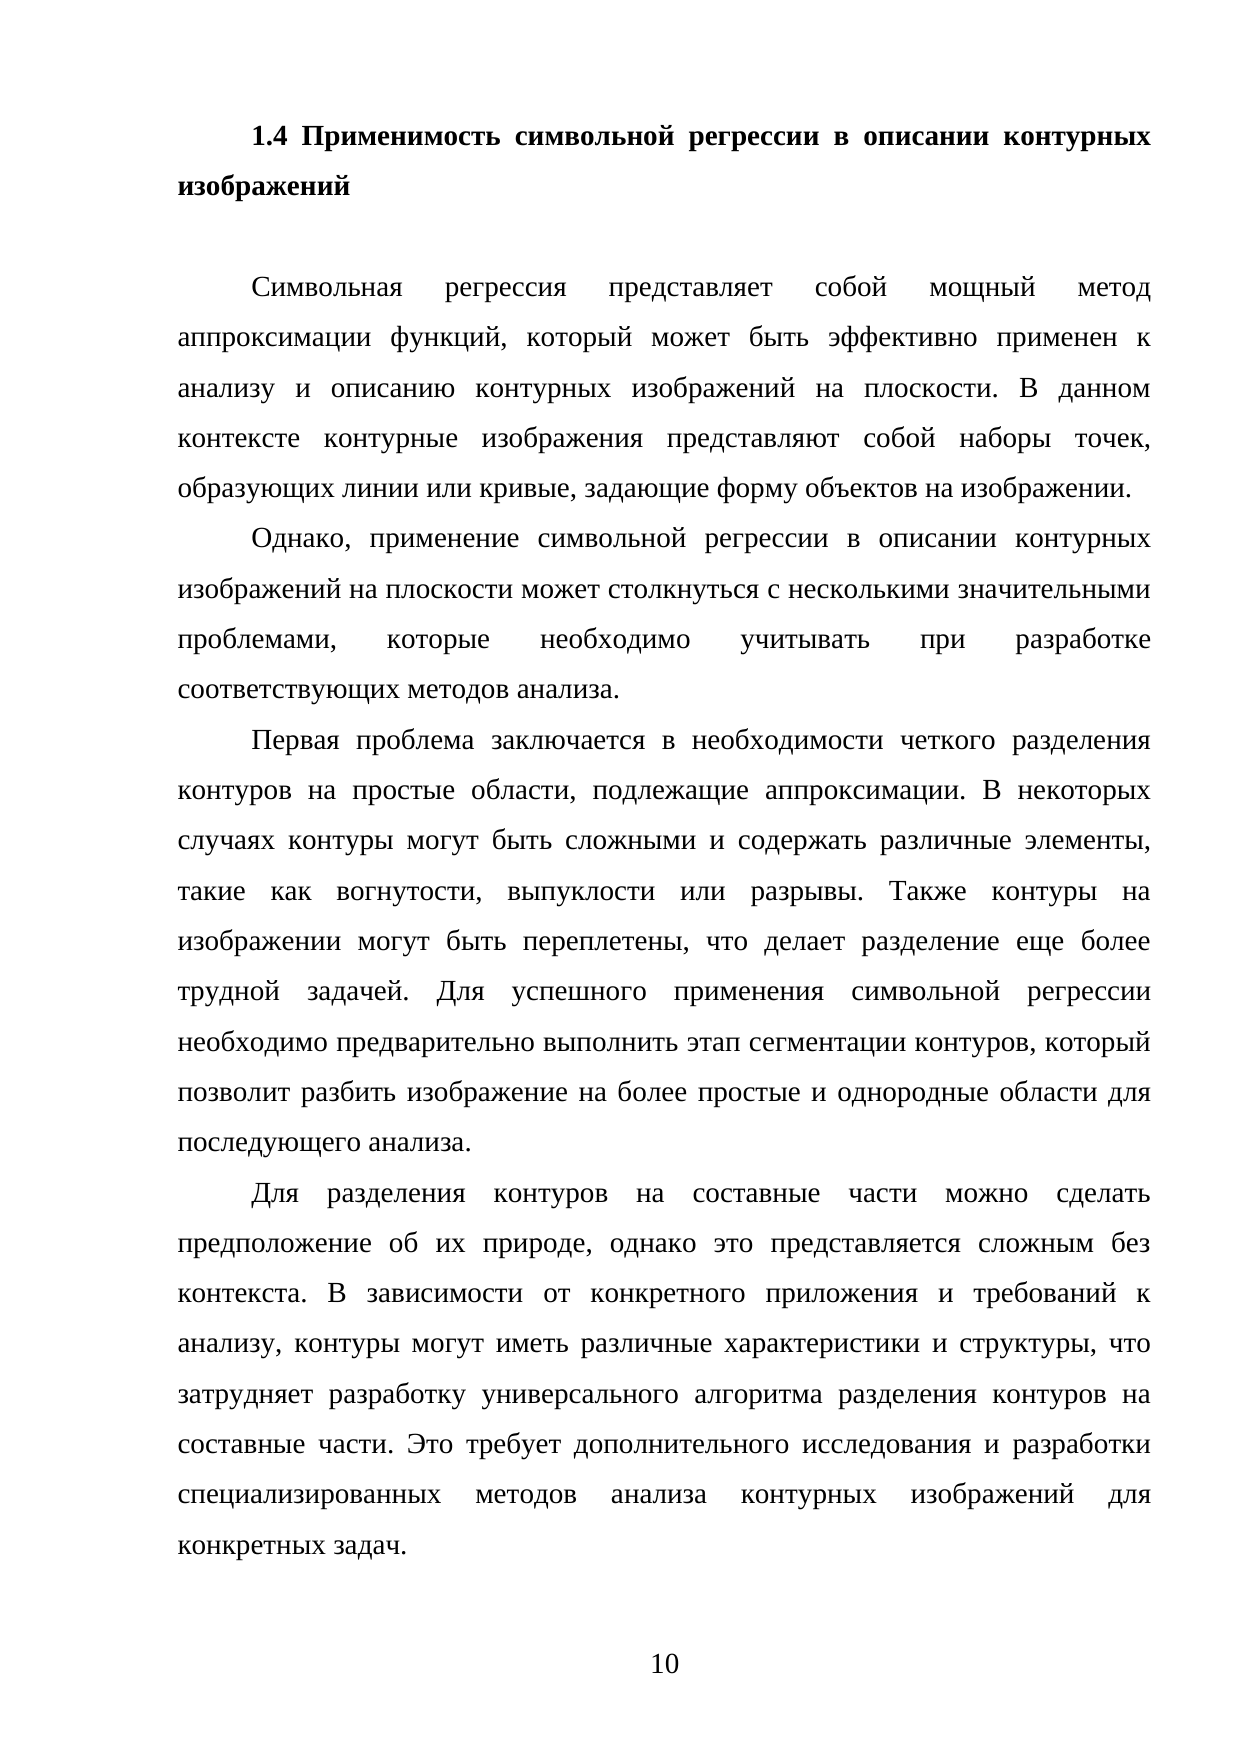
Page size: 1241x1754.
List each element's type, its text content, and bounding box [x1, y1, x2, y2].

text Символьная регрессия представляет собой мощный метод аппроксимации функций, который может быть эффективно применен к анализу и описанию контурных изображений на плоскости. В данном контексте контурные изображения представляют собой наборы точек, образующих линии или кривые, задающие форму объектов на изображении. [177, 269, 1152, 504]
subtitle 1.4 Применимость символьной регрессии в описании контурных изображений [177, 118, 1152, 202]
text Для разделения контуров на составные части можно сделать предположение об их природе, однако это представляется сложным без контекста. В зависимости от конкретного приложения и требований к анализу, контуры могут иметь различные характеристики и структуры, что затрудняет разработку универсального алгоритма разделения контуров на составные части. Это требует дополнительного исследования и разработки специализированных методов анализа контурных изображений для конкретных задач. [177, 1175, 1152, 1560]
text Однако, применение символьной регрессии в описании контурных изображений на плоскости может столкнуться с несколькими значительными проблемами, которые необходимо учитывать при разработке соответствующих методов анализа. [177, 521, 1152, 705]
text Первая проблема заключается в необходимости четкого разделения контуров на простые области, подлежащие аппроксимации. В некоторых случаях контуры могут быть сложными и содержать различные элементы, такие как вогнутости, выпуклости или разрывы. Также контуры на изображении могут быть переплетены, что делает разделение еще более трудной задачей. Для успешного применения символьной регрессии необходимо предварительно выполнить этап сегментации контуров, который позволит разбить изображение на более простые и однородные области для последующего анализа. [177, 722, 1152, 1158]
